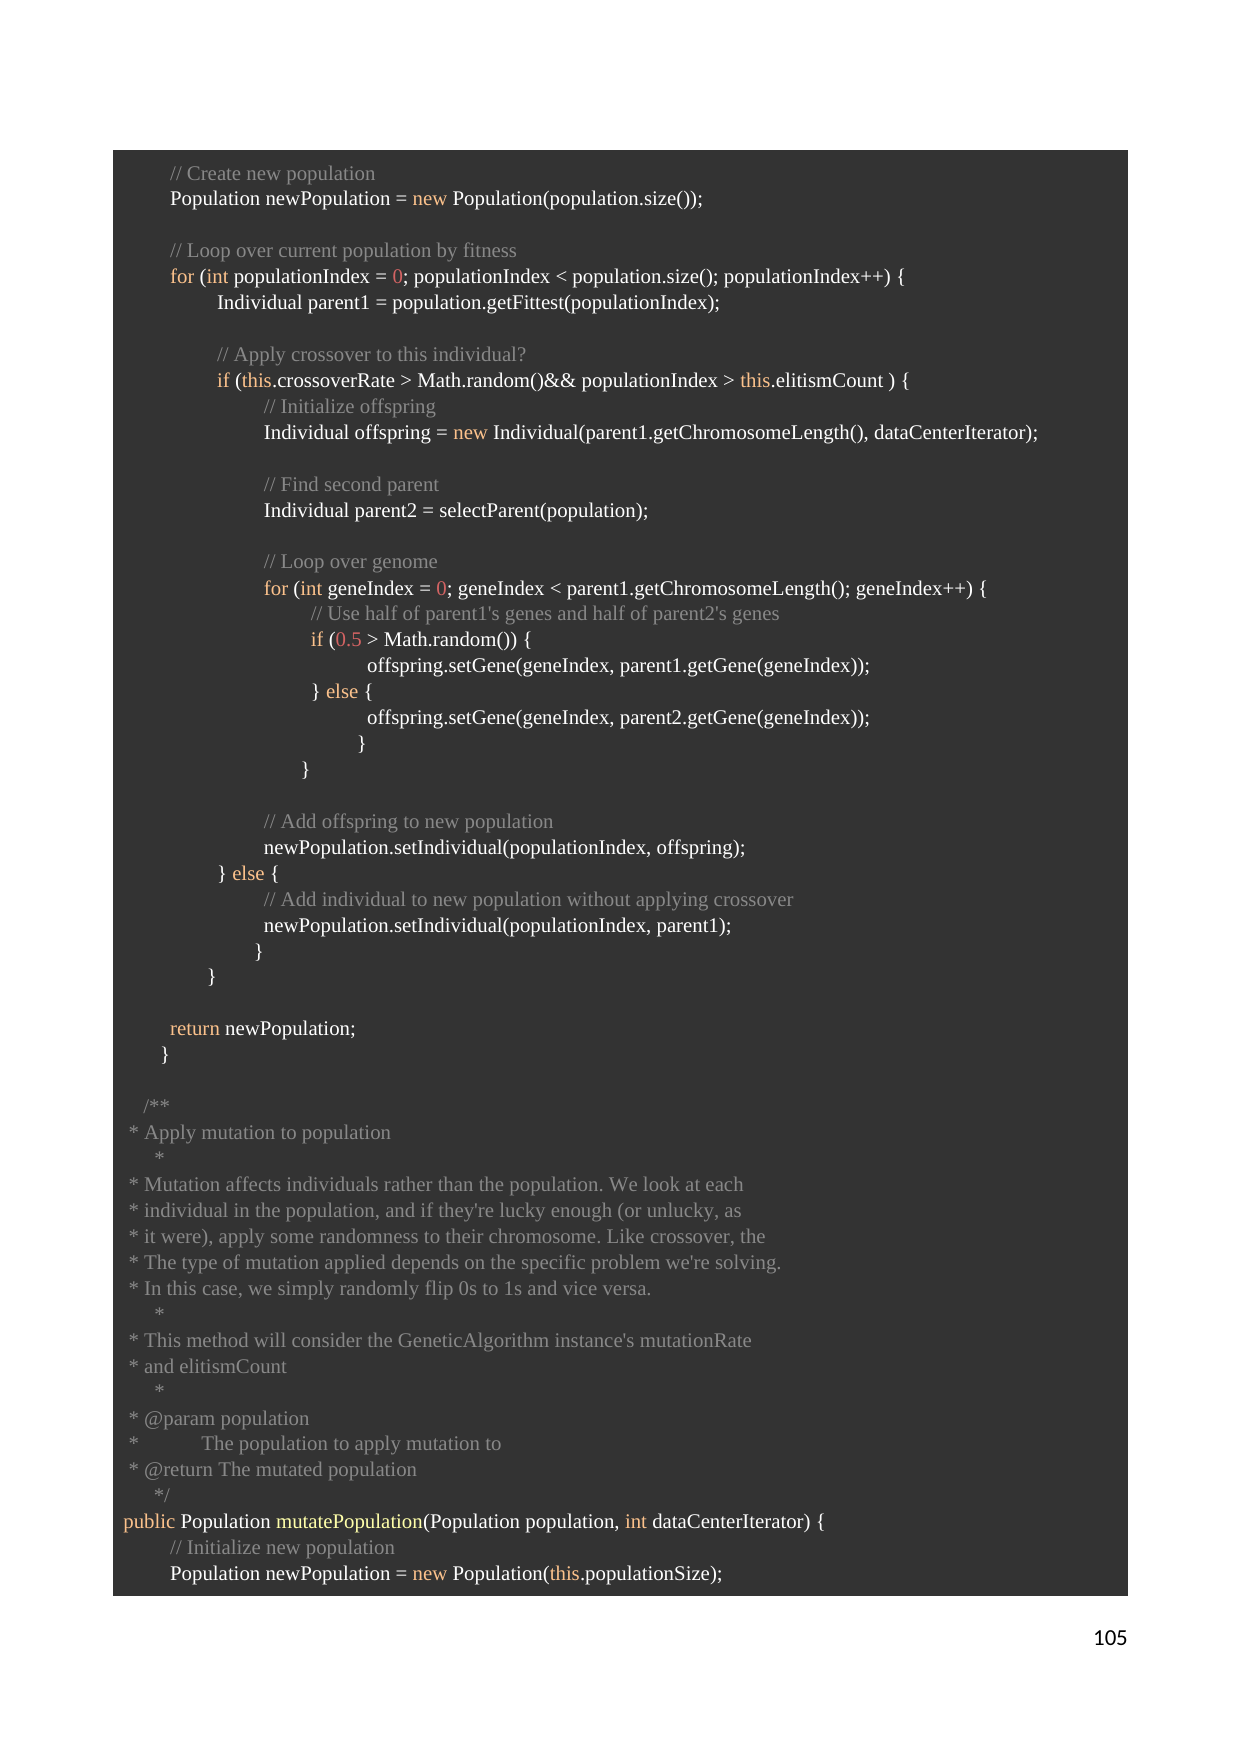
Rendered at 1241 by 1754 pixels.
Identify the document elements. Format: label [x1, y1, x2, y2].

table_header [113, 150, 1128, 1596]
